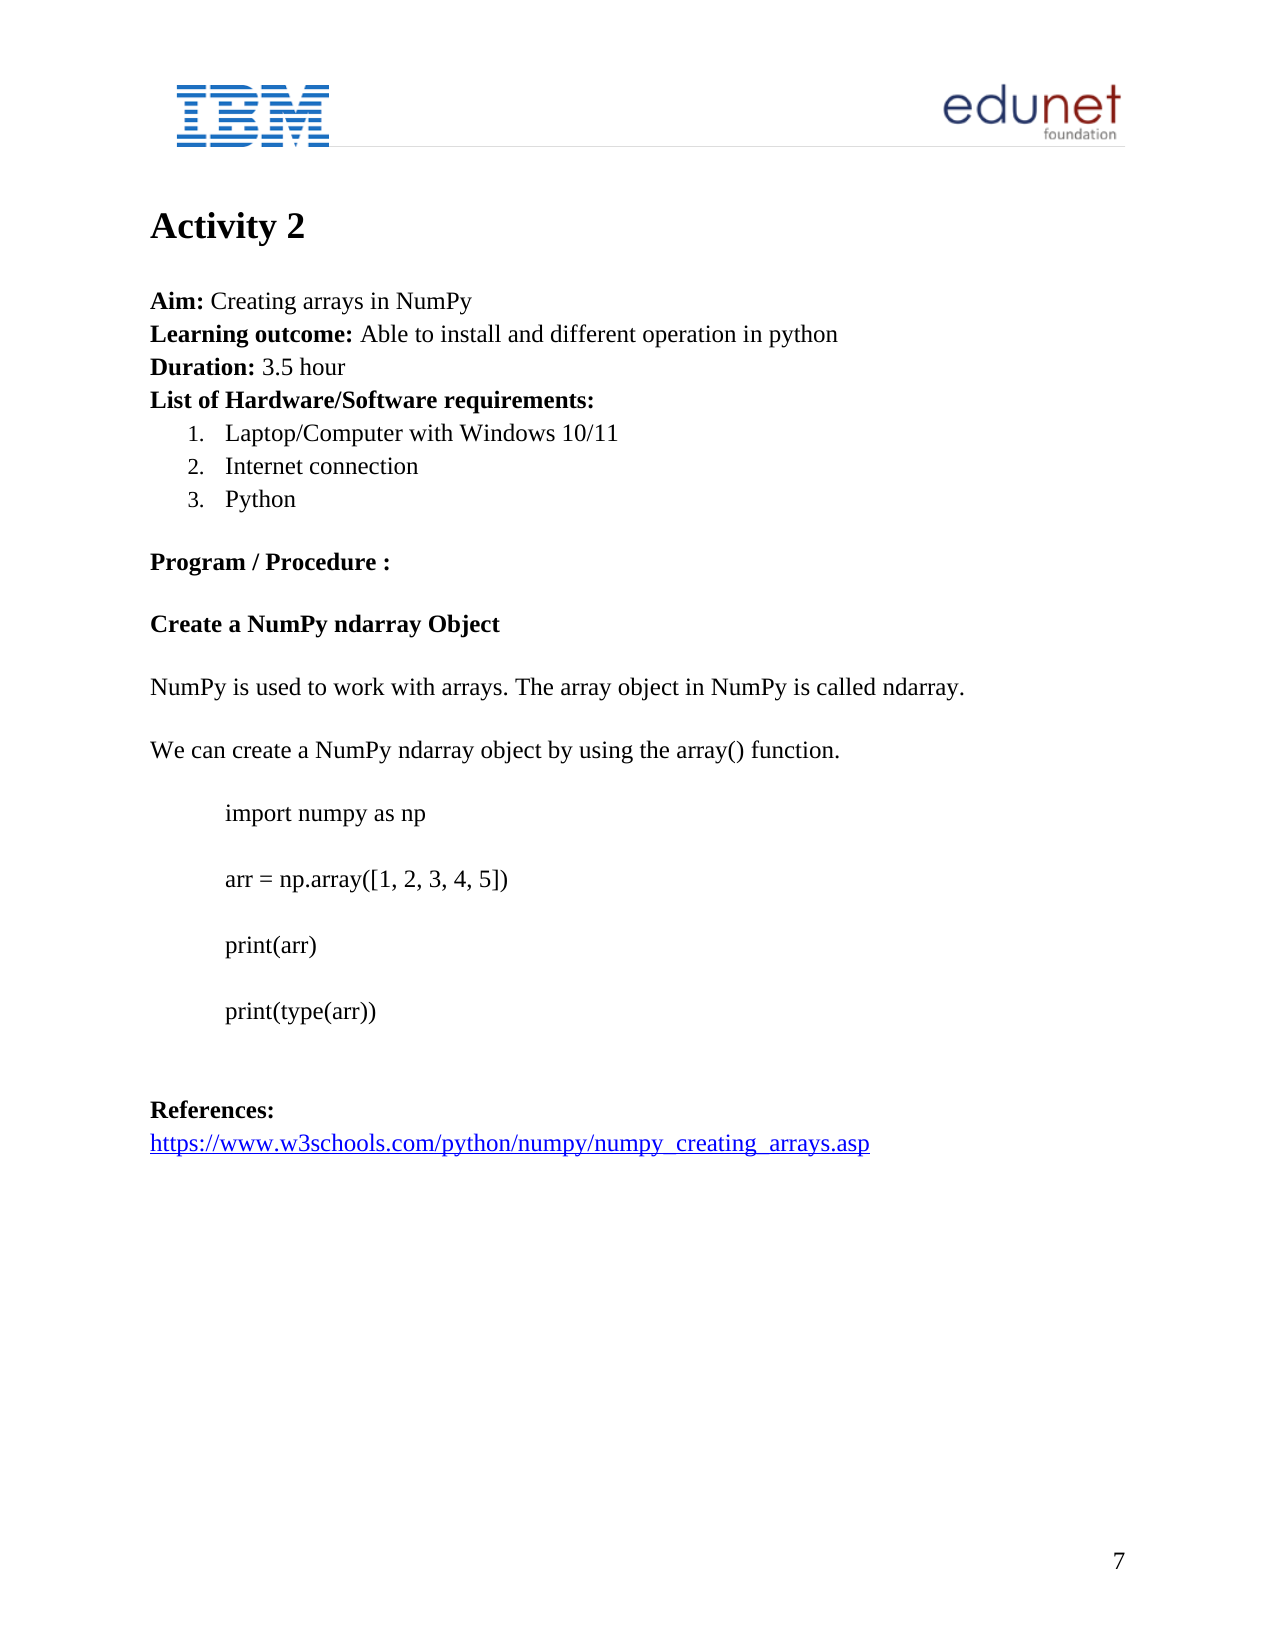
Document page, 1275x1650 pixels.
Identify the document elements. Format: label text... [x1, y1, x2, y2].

text Create a NumPy ndarray Object [150, 609, 1125, 637]
subtitle https://www.w3schools.com/python/numpy/numpy_creating_arrays.asp [150, 1128, 1125, 1157]
text Program / Procedure : [150, 547, 1125, 575]
picture [176, 85, 329, 147]
text Learning outcome: Able to install and different operation in python [150, 319, 1125, 348]
text References: [150, 1095, 1125, 1124]
list Laptop/Computer with Windows 10/11 [187, 418, 1125, 447]
picture [941, 75, 1125, 147]
text import numpy as np arr = np.array([1, 2, 3, 4, 5]) print(arr) print(type(arr)) [225, 798, 1125, 1025]
text NumPy is used to work with arrays. The array object in NumPy is called ndarray. [150, 672, 1125, 701]
text Duration: 3.5 hour [150, 352, 1125, 381]
list Python [187, 484, 1125, 513]
text Aim: Creating arrays in NumPy [150, 286, 1125, 315]
list Internet connection [187, 451, 1125, 480]
subtitle Activity 2 [150, 204, 1125, 247]
text We can create a NumPy ndarray object by using the array() function. [150, 735, 1125, 763]
text List of Hardware/Software requirements: [150, 385, 1125, 414]
